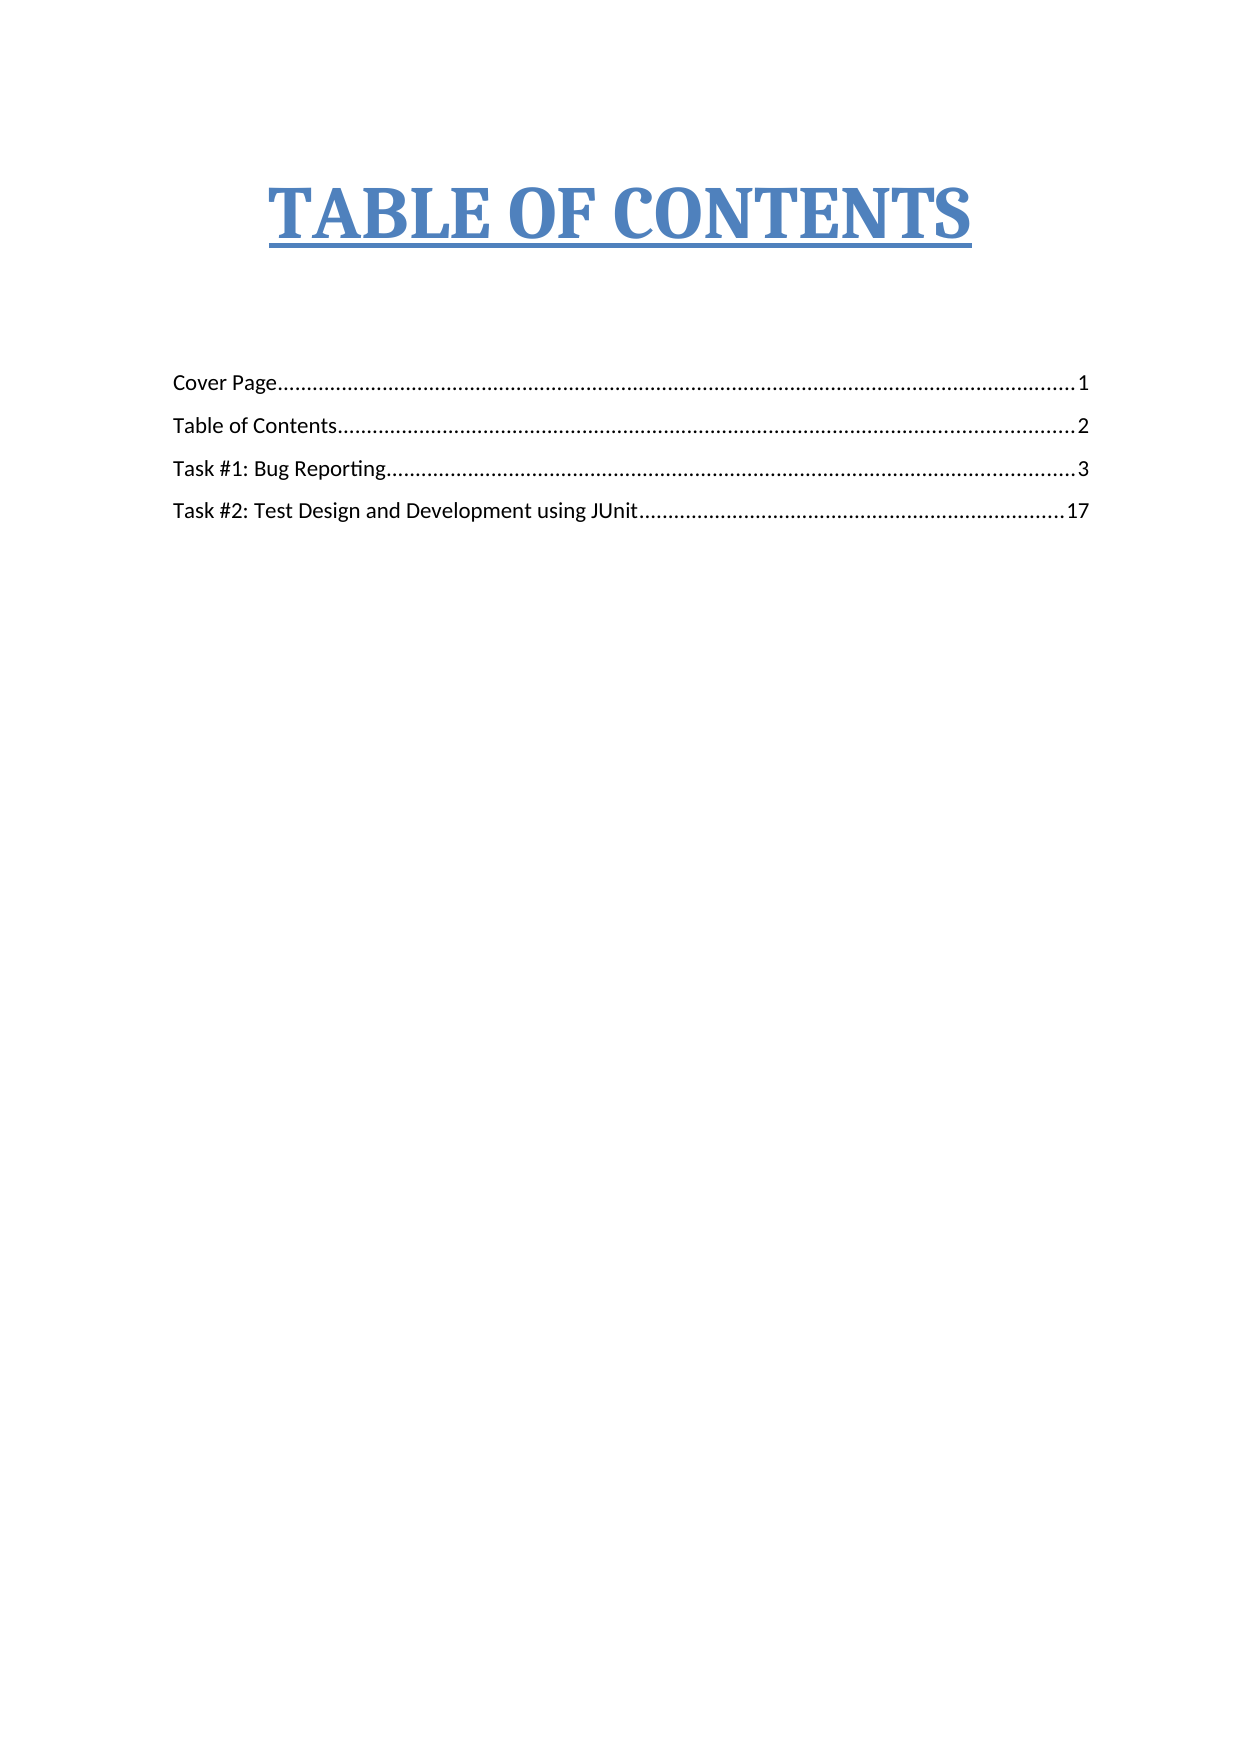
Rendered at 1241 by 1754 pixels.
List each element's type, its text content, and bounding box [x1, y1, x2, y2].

subtitle TABLE OF CONTENTS [150, 171, 1090, 257]
